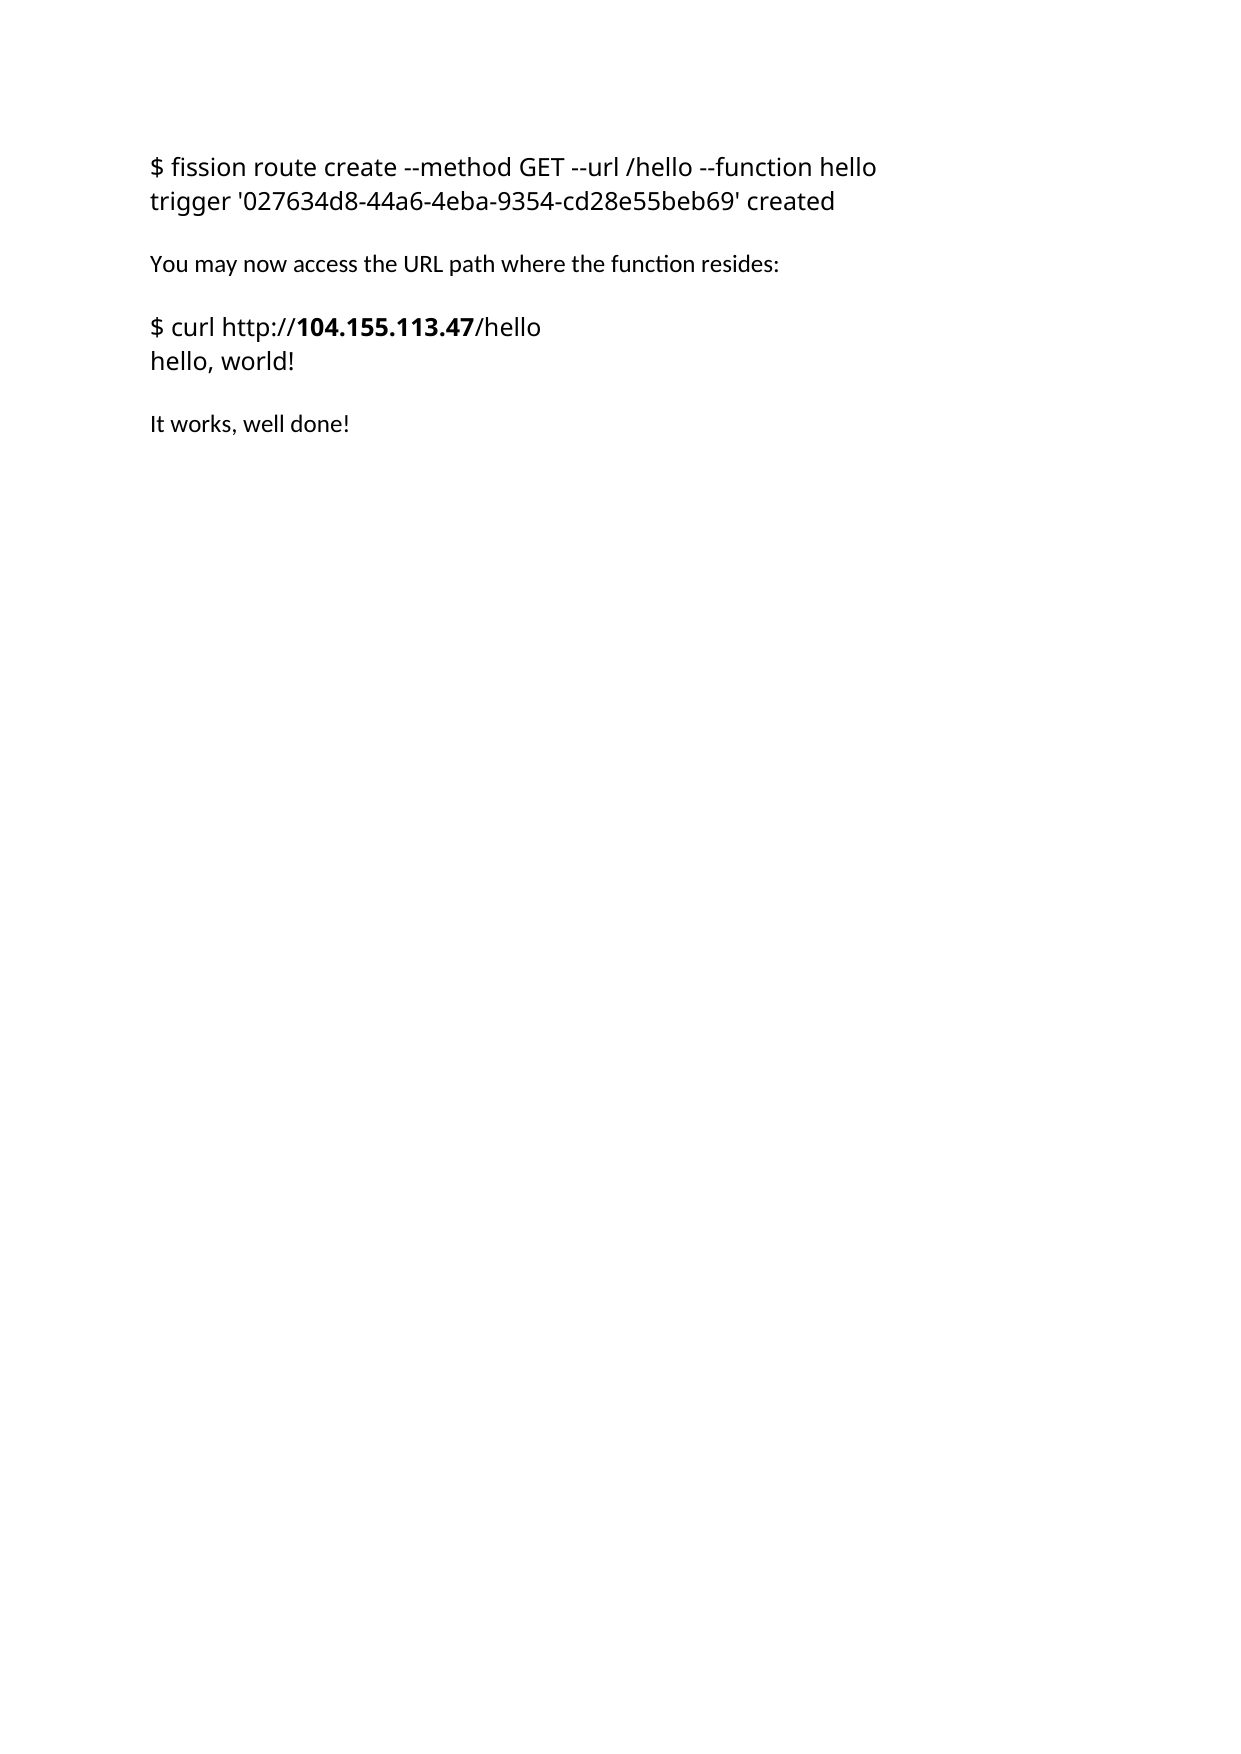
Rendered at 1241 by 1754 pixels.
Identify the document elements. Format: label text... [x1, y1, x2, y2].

text $ fission route create --method GET --url /hello --function hello [150, 150, 1090, 184]
text You may now access the URL path where the function resides: [150, 249, 1090, 279]
text hello, world! [150, 344, 1090, 378]
text $ curl http://104.155.113.47/hello [150, 310, 1090, 344]
text It works, well done! [150, 408, 1090, 439]
text trigger '027634d8-44a6-4eba-9354-cd28e55beb69' created [150, 184, 1090, 218]
